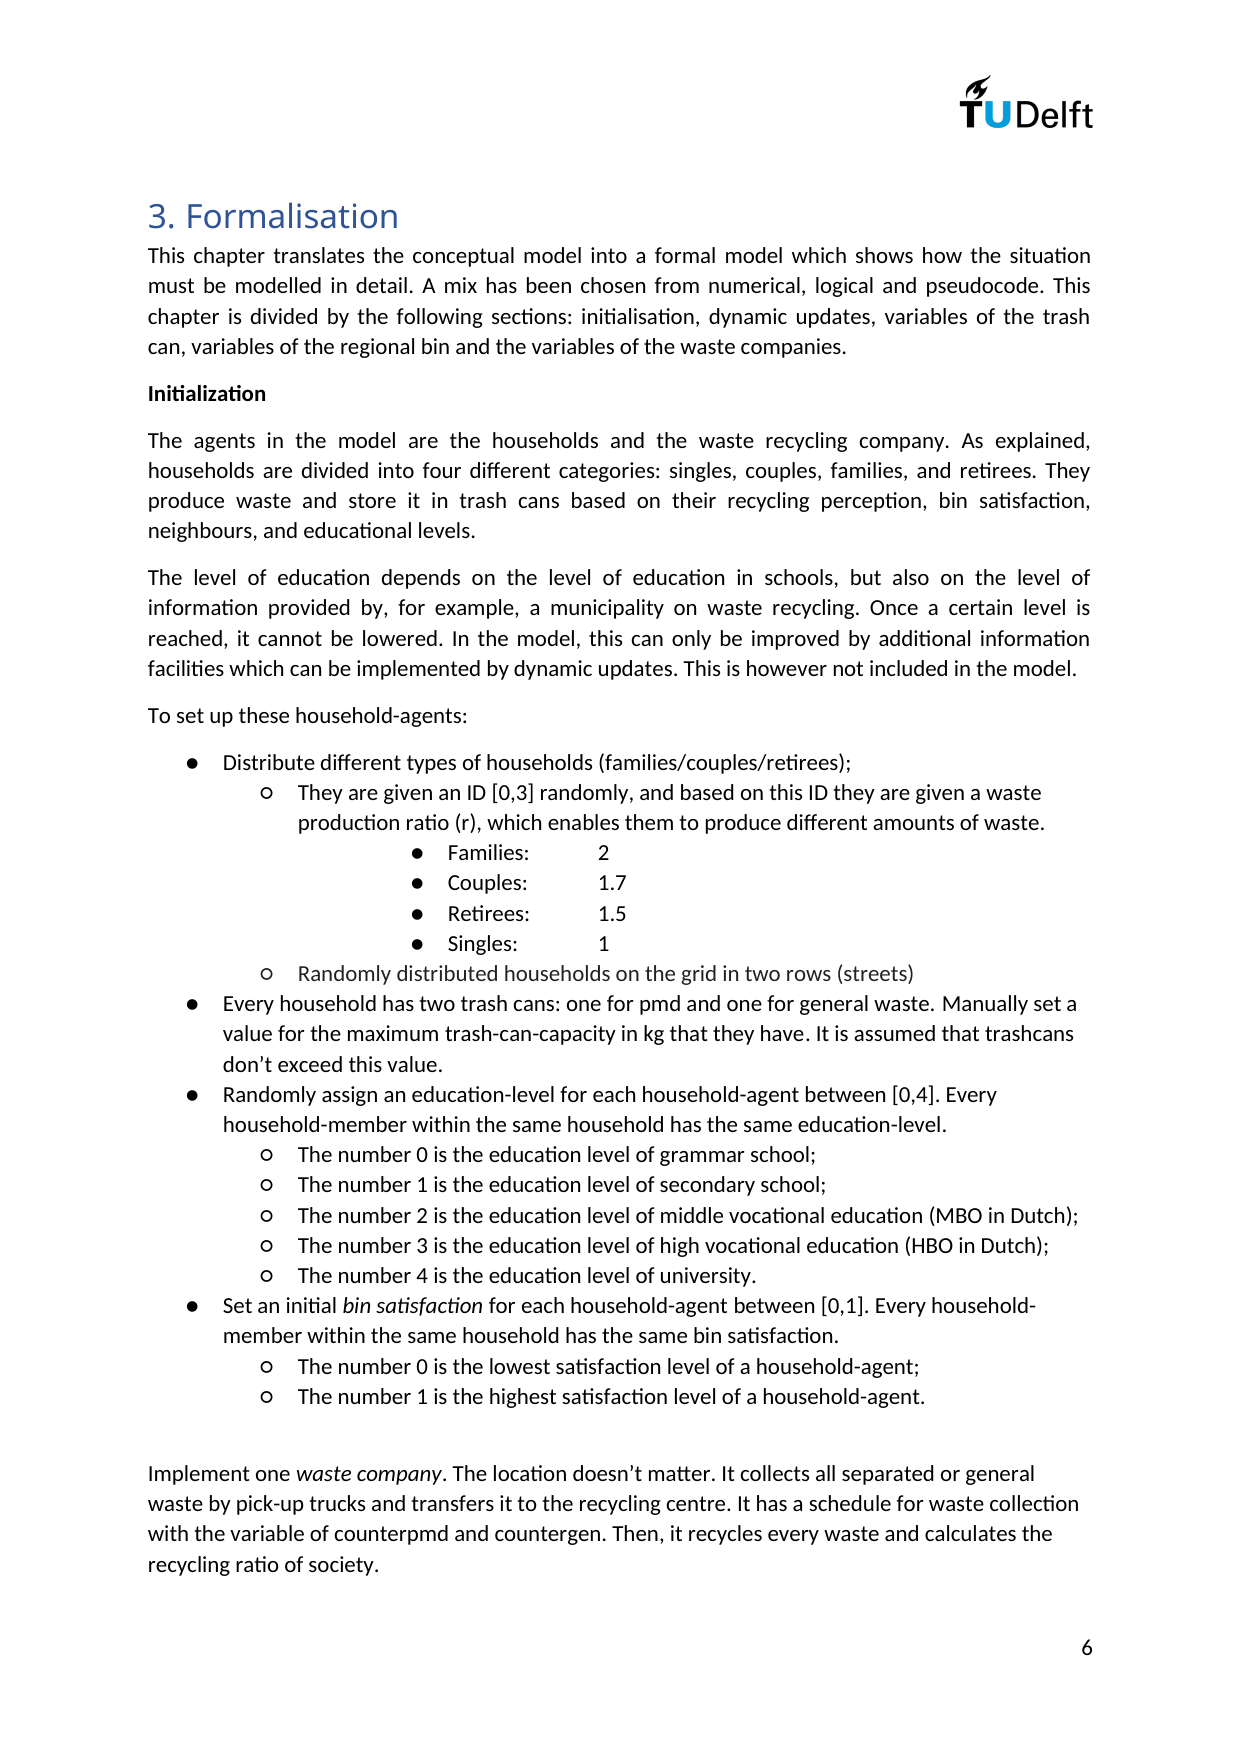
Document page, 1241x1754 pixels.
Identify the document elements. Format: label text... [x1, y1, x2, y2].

list Couples: 1.7 [410, 868, 1093, 896]
list The number 0 is the lowest satisfaction level of a household-agent; [260, 1352, 1093, 1380]
list The number 0 is the education level of grammar school; [260, 1140, 1093, 1168]
list Randomly assign an education-level for each household-agent between [0,4]. Every household-member within the same household has the same education-level. [185, 1080, 1093, 1138]
text Implement one waste company. The location doesn’t matter. It collects all separated or general waste by pick-up trucks and transfers it to the recycling centre. It has a schedule for waste collection with the variable of counterpmd and countergen. Then, it recycles every waste and calculates the recycling ratio of society. [148, 1459, 1093, 1578]
list They are given an ID [0,3] randomly, and based on this ID they are given a waste production ratio (r), which enables them to produce different amounts of waste. [260, 778, 1093, 836]
list Retirees: 1.5 [410, 899, 1093, 927]
text The agents in the model are the households and the waste recycling company. As explained, households are divided into four different categories: singles, couples, families, and retirees. They produce waste and store it in trash cans based on their recycling perception, bin satisfaction, neighbours, and educational levels. [148, 426, 1093, 544]
list The number 2 is the education level of middle vocational education (MBO in Dutch); [260, 1201, 1093, 1229]
text To set up these household-agents: [148, 701, 1093, 729]
picture [959, 73, 1093, 149]
subtitle Formalisation [148, 192, 1093, 238]
list Families: 2 [410, 838, 1093, 866]
list Set an initial bin satisfaction for each household-agent between [0,1]. Every household-member within the same household has the same bin satisfaction. [185, 1291, 1093, 1349]
text The level of education depends on the level of education in schools, but also on the level of information provided by, for example, a municipality on waste recycling. Once a certain level is reached, it cannot be lowered. In the model, this can only be improved by additional information facilities which can be implemented by dynamic updates. This is however not included in the model. [148, 563, 1093, 682]
list Singles: 1 [410, 929, 1093, 957]
list Randomly distributed households on the grid in two rows (streets) [260, 959, 1093, 987]
text This chapter translates the conceptual model into a formal model which shows how the situation must be modelled in detail. A mix has been chosen from numerical, logical and pseudocode. This chapter is divided by the following sections: initialisation, dynamic updates, variables of the trash can, variables of the regional bin and the variables of the waste companies. [148, 241, 1093, 360]
list Distribute different types of households (families/couples/retirees); [185, 748, 1093, 776]
list The number 1 is the education level of secondary school; [260, 1171, 1093, 1198]
list The number 3 is the education level of high vocational education (HBO in Dutch); [260, 1231, 1093, 1259]
list The number 1 is the highest satisfaction level of a household-agent. [260, 1382, 1093, 1410]
list The number 4 is the education level of university. [260, 1261, 1093, 1289]
list Every household has two trash cans: one for pmd and one for general waste. Manually set a value for the maximum trash-can-capacity in kg that they have. It is assumed that trashcans don’t exceed this value. [185, 989, 1093, 1078]
